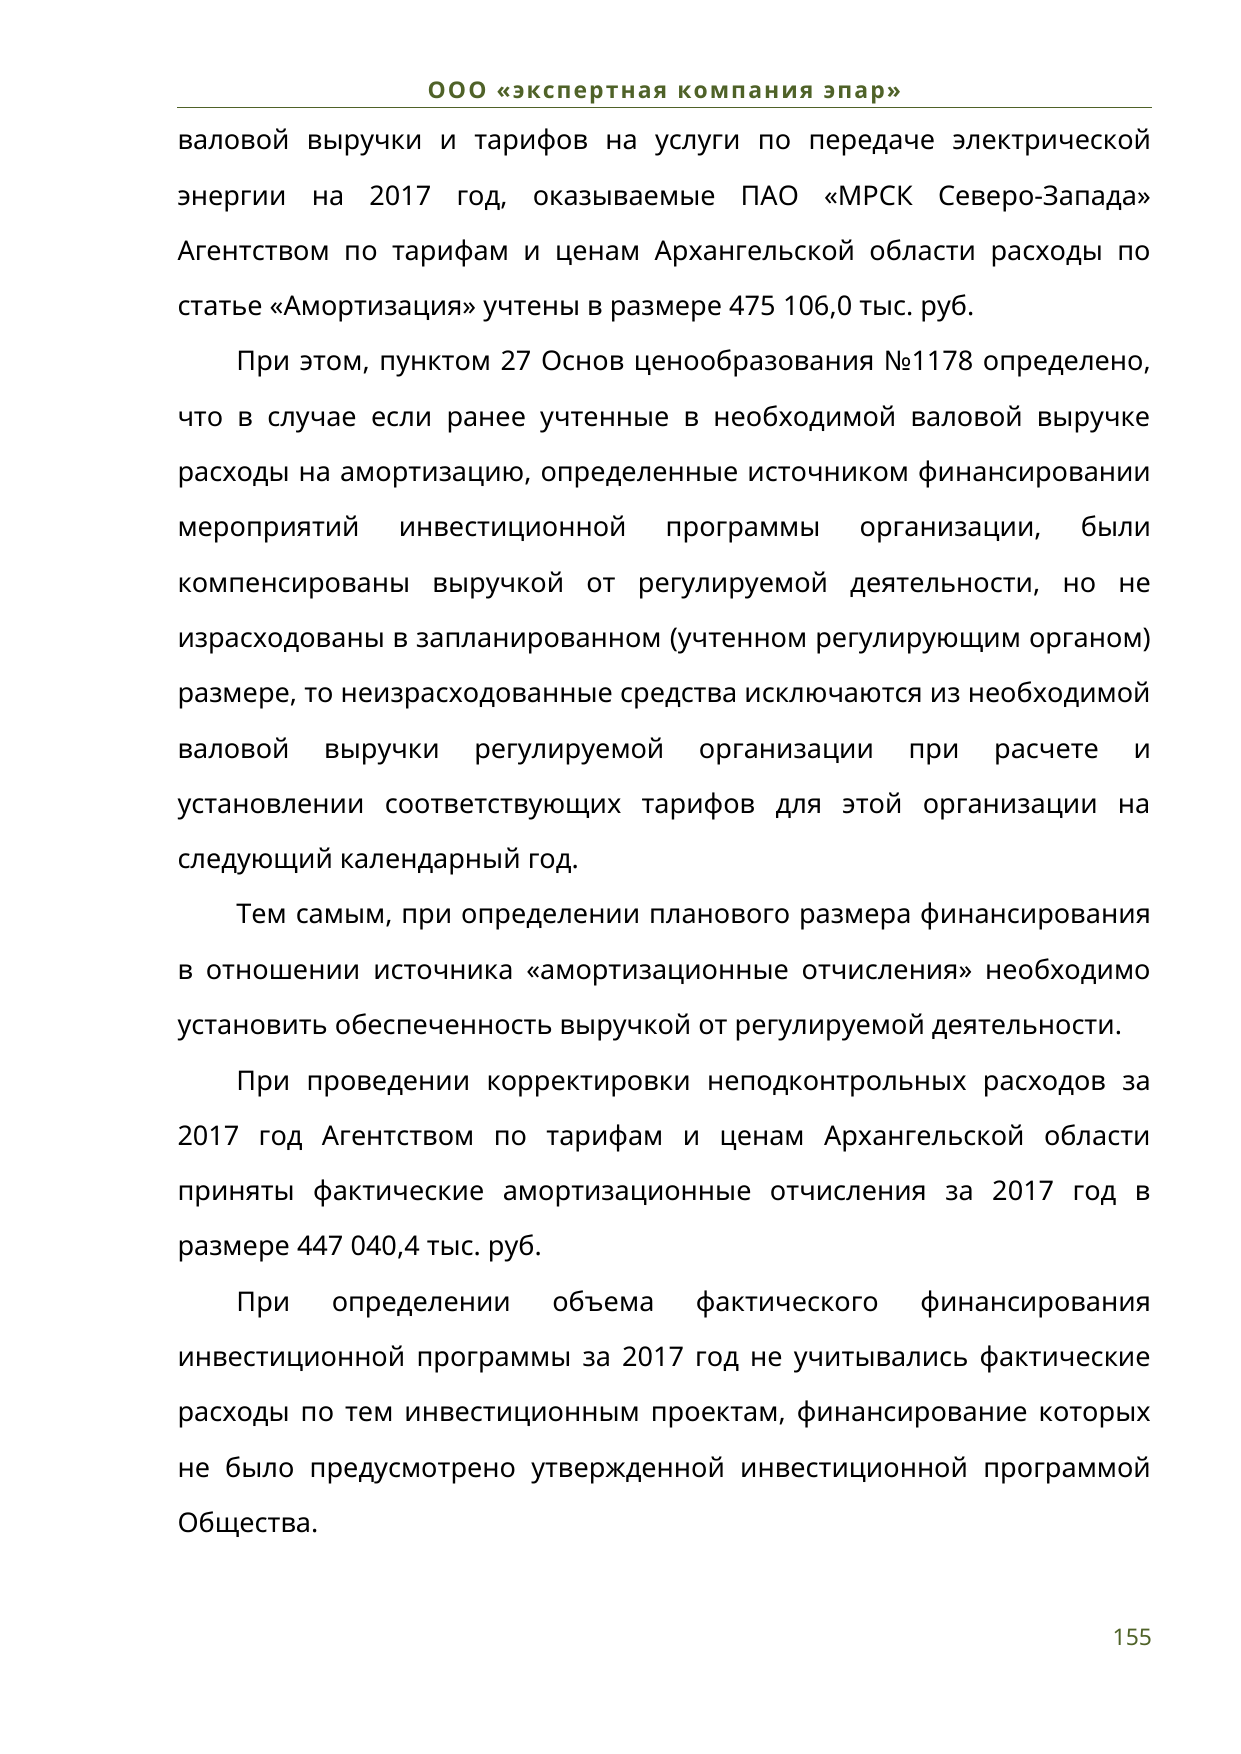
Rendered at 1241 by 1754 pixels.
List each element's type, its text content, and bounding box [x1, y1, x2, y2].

list При проведении корректировки неподконтрольных расходов за 2017 год Агентством по тарифам и ценам Архангельской области приняты фактические амортизационные отчисления за 2017 год в размере 447 040,4 тыс. руб. [177, 1061, 1152, 1264]
list При определении объема фактического финансирования инвестиционной программы за 2017 год не учитывались фактические расходы по тем инвестиционным проектам, финансирование которых не было предусмотрено утвержденной инвестиционной программой Общества. [177, 1282, 1152, 1540]
list При этом, пунктом 27 Основ ценообразования №1178 определено, что в случае если ранее учтенные в необходимой валовой выручке расходы на амортизацию, определенные источником финансировании мероприятий инвестиционной программы организации, были компенсированы выручкой от регулируемой деятельности, но не израсходованы в запланированном (учтенном регулирующим органом) размере, то неизрасходованные средства исключаются из необходимой валовой выручки регулируемой организации при расчете и установлении соответствующих тарифов для этой организации на следующий календарный год. [177, 342, 1152, 877]
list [177, 121, 1152, 323]
list Тем самым, при определении планового размера финансирования в отношении источника «амортизационные отчисления» необходимо установить обеспеченность выручкой от регулируемой деятельности. [177, 895, 1152, 1042]
